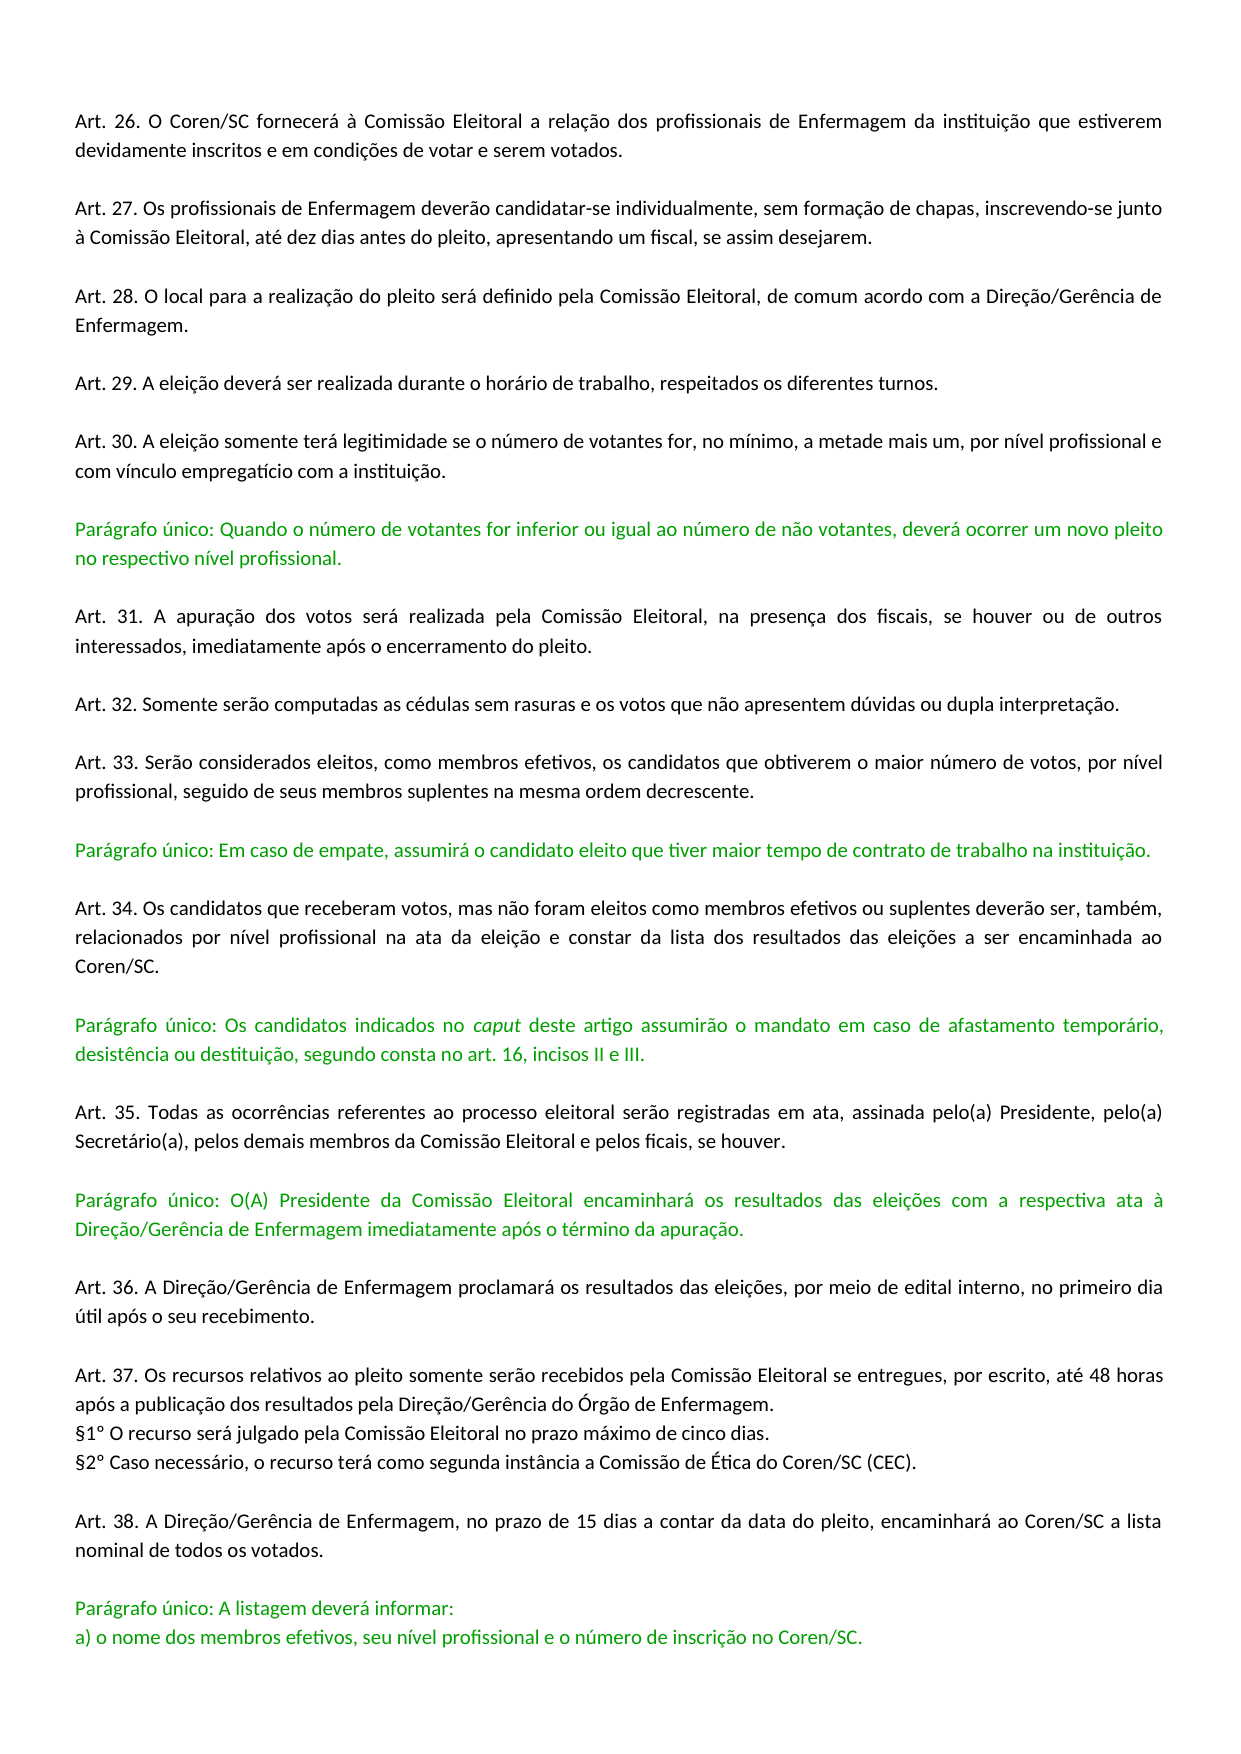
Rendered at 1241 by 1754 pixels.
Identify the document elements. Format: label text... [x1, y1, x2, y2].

text a) o nome dos membros efetivos, seu nível profissional e o número de inscrição no Coren/SC. [75, 1621, 1165, 1650]
text Parágrafo único: Quando o número de votantes for inferior ou igual ao número de não votantes, deverá ocorrer um novo pleito no respectivo nível profissional. [75, 512, 1165, 571]
text Art. 30. A eleição somente terá legitimidade se o número de votantes for, no mínimo, a metade mais um, por nível profissional e com vínculo empregatício com a instituição. [75, 425, 1165, 483]
text Art. 34. Os candidatos que receberam votos, mas não foram eleitos como membros efetivos ou suplentes deverão ser, também, relacionados por nível profissional na ata da eleição e constar da lista dos resultados das eleições a ser encaminhada ao Coren/SC. [75, 892, 1165, 979]
text Art. 32. Somente serão computadas as cédulas sem rasuras e os votos que não apresentem dúvidas ou dupla interpretação. [75, 687, 1165, 717]
text Art. 27. Os profissionais de Enfermagem deverão candidatar-se individualmente, sem formação de chapas, inscrevendo-se junto à Comissão Eleitoral, até dez dias antes do pleito, apresentando um fiscal, se assim desejarem. [75, 192, 1165, 250]
text Art. 36. A Direção/Gerência de Enfermagem proclamará os resultados das eleições, por meio de edital interno, no primeiro dia útil após o seu recebimento. [75, 1271, 1165, 1329]
text Art. 35. Todas as ocorrências referentes ao processo eleitoral serão registradas em ata, assinada pelo(a) Presidente, pelo(a) Secretário(a), pelos demais membros da Comissão Eleitoral e pelos ficais, se houver. [75, 1096, 1165, 1154]
text Art. 38. A Direção/Gerência de Enfermagem, no prazo de 15 dias a contar da data do pleito, encaminhará ao Coren/SC a lista nominal de todos os votados. [75, 1504, 1165, 1562]
text Parágrafo único: A listagem deverá informar: [75, 1592, 1165, 1621]
text Art. 28. O local para a realização do pleito será definido pela Comissão Eleitoral, de comum acordo com a Direção/Gerência de Enfermagem. [75, 279, 1165, 337]
text Parágrafo único: O(A) Presidente da Comissão Eleitoral encaminhará os resultados das eleições com a respectiva ata à Direção/Gerência de Enfermagem imediatamente após o término da apuração. [75, 1183, 1165, 1242]
text §2º Caso necessário, o recurso terá como segunda instância a Comissão de Ética do Coren/SC (CEC). [75, 1446, 1165, 1475]
text Art. 26. O Coren/SC fornecerá à Comissão Eleitoral a relação dos profissionais de Enfermagem da instituição que estiverem devidamente inscritos e em condições de votar e serem votados. [75, 104, 1165, 162]
text Parágrafo único: Os candidatos indicados no caput deste artigo assumirão o mandato em caso de afastamento temporário, desistência ou destituição, segundo consta no art. 16, incisos II e III. [75, 1008, 1165, 1067]
text §1º O recurso será julgado pela Comissão Eleitoral no prazo máximo de cinco dias. [75, 1417, 1165, 1446]
text Art. 31. A apuração dos votos será realizada pela Comissão Eleitoral, na presença dos fiscais, se houver ou de outros interessados, imediatamente após o encerramento do pleito. [75, 600, 1165, 658]
text Art. 29. A eleição deverá ser realizada durante o horário de trabalho, respeitados os diferentes turnos. [75, 367, 1165, 396]
text Art. 37. Os recursos relativos ao pleito somente serão recebidos pela Comissão Eleitoral se entregues, por escrito, até 48 horas após a publicação dos resultados pela Direção/Gerência do Órgão de Enfermagem. [75, 1358, 1165, 1417]
text Parágrafo único: Em caso de empate, assumirá o candidato eleito que tiver maior tempo de contrato de trabalho na instituição. [75, 833, 1165, 862]
text Art. 33. Serão considerados eleitos, como membros efetivos, os candidatos que obtiverem o maior número de votos, por nível profissional, seguido de seus membros suplentes na mesma ordem decrescente. [75, 746, 1165, 804]
